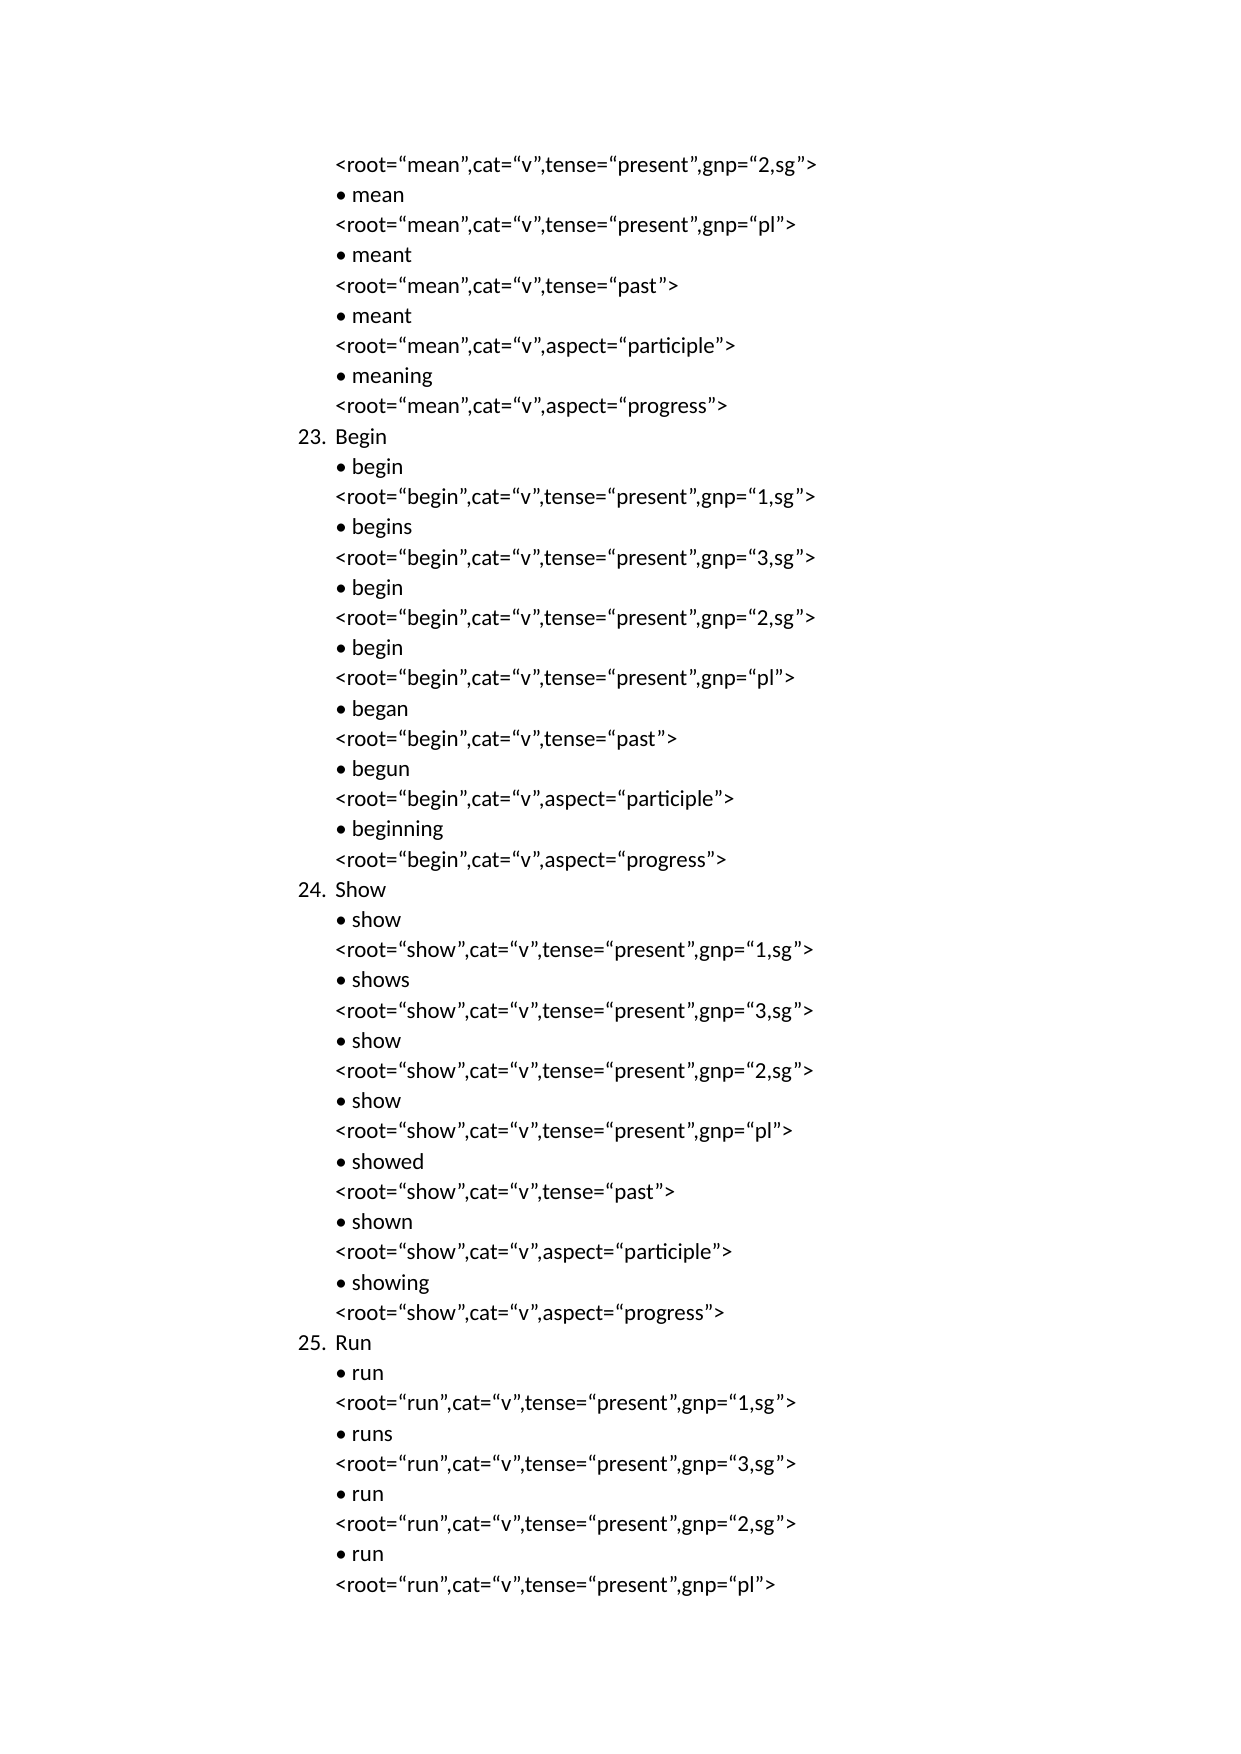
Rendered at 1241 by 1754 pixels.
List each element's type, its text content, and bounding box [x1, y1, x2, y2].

list Show • show <root=“show”,cat=“v”,tense=“present”,gnp=“1,sg”> • shows <root=“show”,cat=“v”,tense=“present”,gnp=“3,sg”> • show <root=“show”,cat=“v”,tense=“present”,gnp=“2,sg”> • show <root=“show”,cat=“v”,tense=“present”,gnp=“pl”> • showed <root=“show”,cat=“v”,tense=“past”> • shown <root=“show”,cat=“v”,aspect=“participle”> • showing <root=“show”,cat=“v”,aspect=“progress”> [298, 875, 1090, 1326]
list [298, 1328, 1090, 1598]
list Begin • begin <root=“begin”,cat=“v”,tense=“present”,gnp=“1,sg”> • begins <root=“begin”,cat=“v”,tense=“present”,gnp=“3,sg”> • begin <root=“begin”,cat=“v”,tense=“present”,gnp=“2,sg”> • begin <root=“begin”,cat=“v”,tense=“present”,gnp=“pl”> • began <root=“begin”,cat=“v”,tense=“past”> • begun <root=“begin”,cat=“v”,aspect=“participle”> • beginning <root=“begin”,cat=“v”,aspect=“progress”> [298, 422, 1090, 873]
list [298, 150, 1090, 420]
